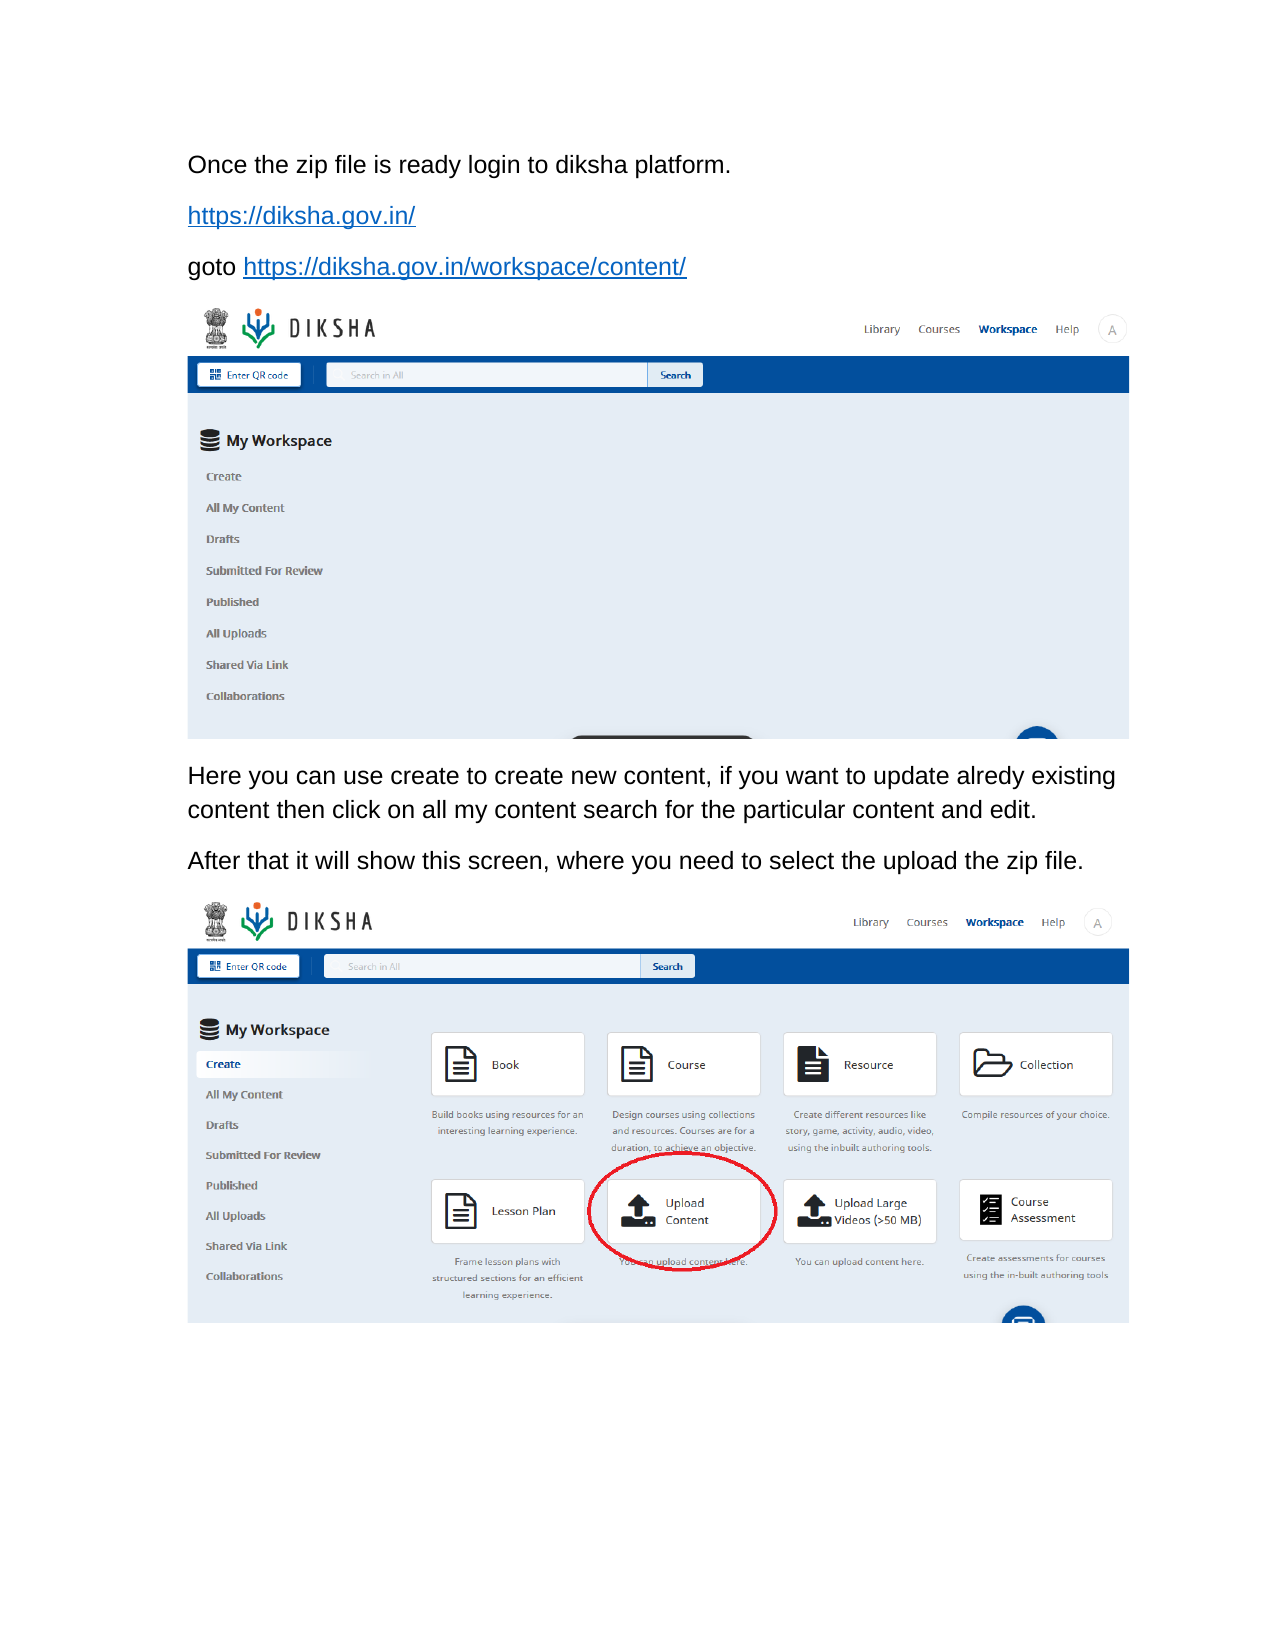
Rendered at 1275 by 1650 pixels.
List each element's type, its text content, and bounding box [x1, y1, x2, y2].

text Once the zip file is ready login to diksha platform. [187, 150, 1125, 179]
text goto https://diksha.gov.in/workspace/content/ [187, 252, 1125, 281]
text After that it will show this screen, where you need to select the upload the zip file. [187, 846, 1125, 875]
text Here you can use create to create new content, if you want to update alredy existing content then click on all my content search for the particular content and edit. [187, 761, 1125, 824]
text https://diksha.gov.in/ [187, 201, 1125, 230]
picture [187, 303, 1130, 739]
picture [187, 897, 1130, 1331]
